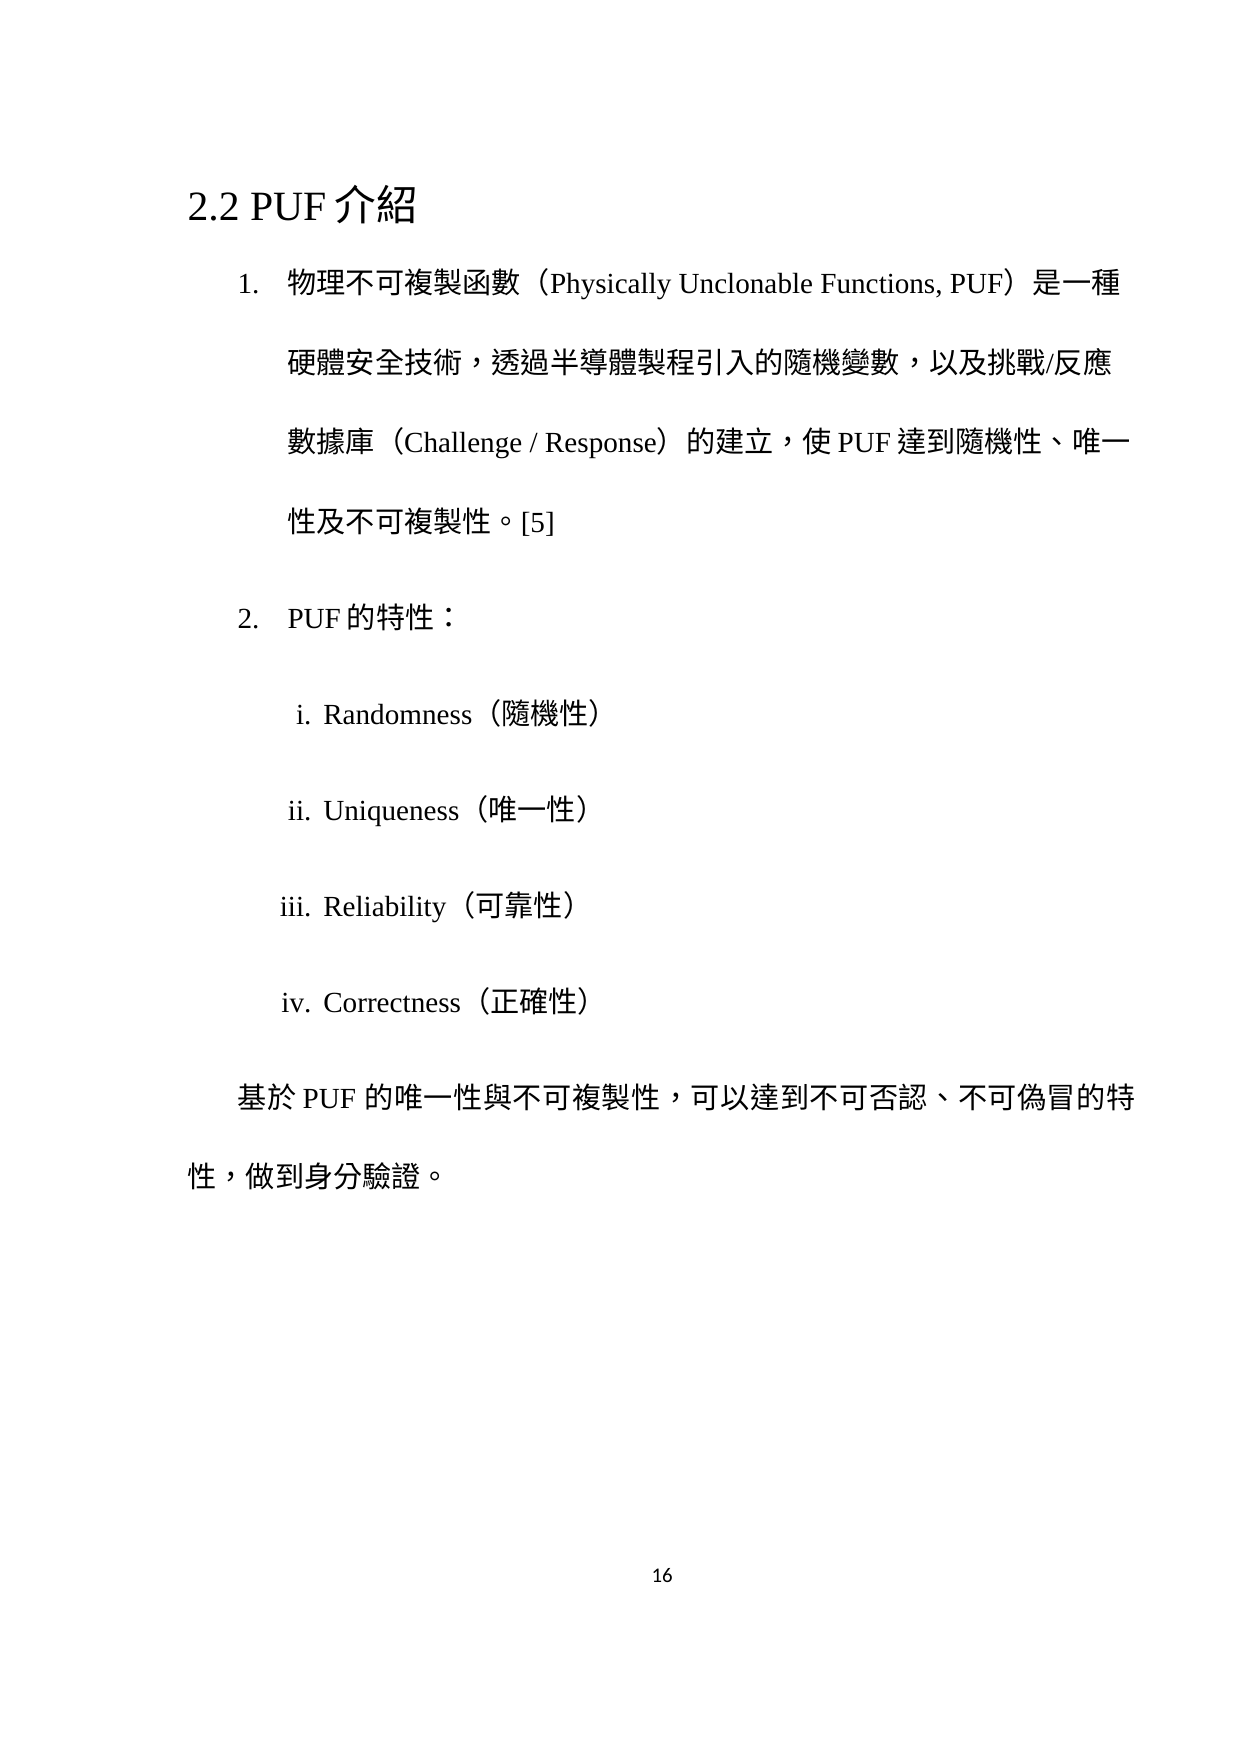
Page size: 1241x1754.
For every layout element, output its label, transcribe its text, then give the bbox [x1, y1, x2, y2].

list Correctness（正確性） [311, 960, 1137, 1039]
list Uniqueness（唯一性） [311, 768, 1137, 847]
list PUF的特性： [237, 576, 1137, 655]
list Randomness（隨機性） [311, 672, 1137, 751]
subtitle 2.2 PUF介紹 [187, 162, 1137, 241]
list 物理不可複製函數（Physically Unclonable Functions, PUF）是一種硬體安全技術，透過半導體製程引入的隨機變數，以及挑戰/反應數據庫（Challenge / Response）的建立，使PUF達到隨機性、唯一性及不可複製性。[5] [237, 241, 1137, 559]
text 基於PUF 的唯一性與不可複製性，可以達到不可否認、不可偽冒的特性，做到身分驗證。 [187, 1056, 1137, 1214]
list Reliability（可靠性） [311, 864, 1137, 943]
